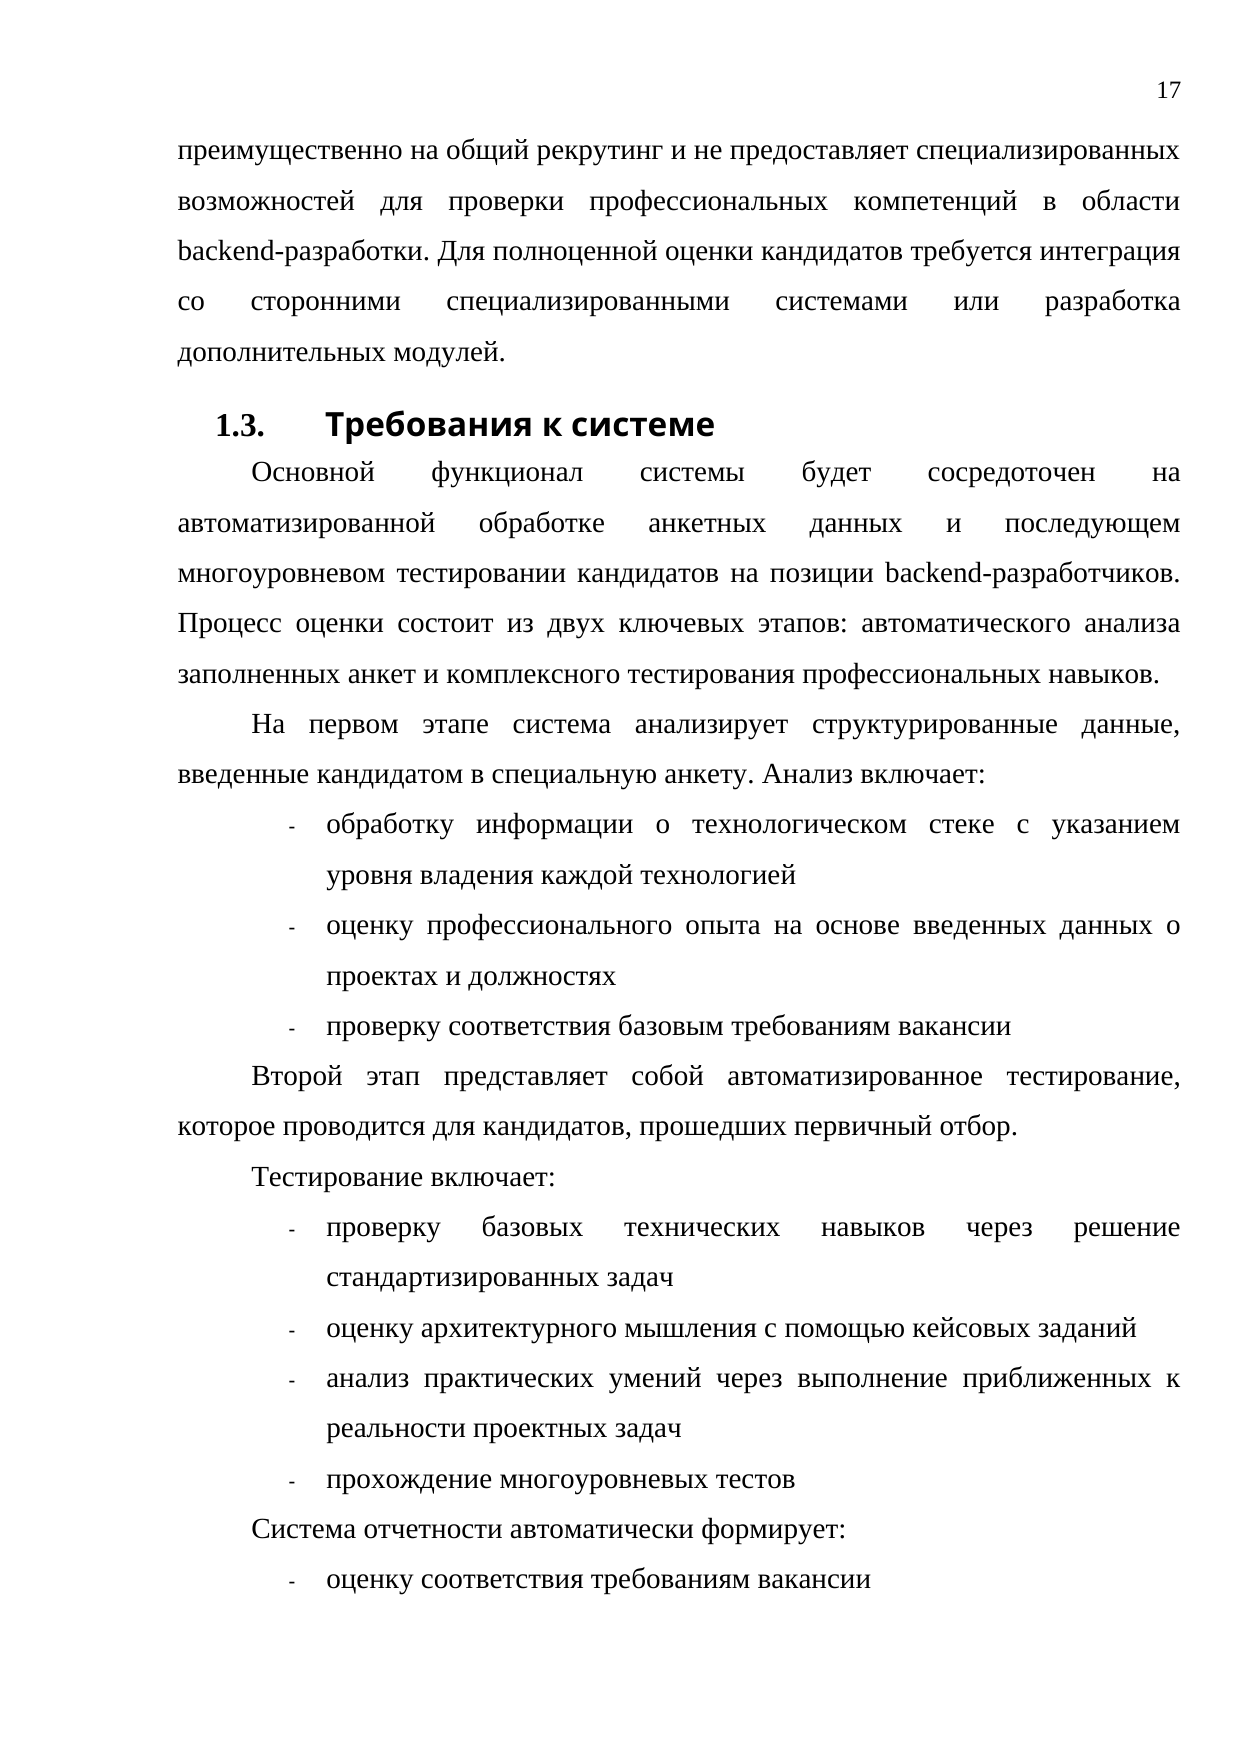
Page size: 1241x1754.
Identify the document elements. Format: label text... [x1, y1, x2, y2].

text Тестирование включает: [177, 1159, 1181, 1192]
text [177, 132, 1181, 367]
text На первом этапе система анализирует структурированные данные, введенные кандидатом в специальную анкету. Анализ включает: [177, 706, 1181, 790]
list оценку архитектурного мышления с помощью кейсовых заданий [288, 1310, 1181, 1343]
list прохождение многоуровневых тестов [288, 1461, 1181, 1494]
text Второй этап представляет собой автоматизированное тестирование, которое проводится для кандидатов, прошедших первичный отбор. [177, 1058, 1181, 1142]
text Система отчетности автоматически формирует: [177, 1511, 1181, 1544]
list анализ практических умений через выполнение приближенных к реальности проектных задач [288, 1360, 1181, 1444]
subtitle Требования к системе [215, 401, 1181, 446]
text Основной функционал системы будет сосредоточен на автоматизированной обработке анкетных данных и последующем многоуровневом тестировании кандидатов на позиции backend-разработчиков. Процесс оценки состоит из двух ключевых этапов: автоматического анализа заполненных анкет и комплексного тестирования профессиональных навыков. [177, 454, 1181, 689]
list проверку соответствия базовым требованиям вакансии [288, 1008, 1181, 1041]
list оценку профессионального опыта на основе введенных данных о проектах и должностях [288, 907, 1181, 991]
list оценку соответствия требованиям вакансии [288, 1561, 1181, 1595]
list обработку информации о технологическом стеке с указанием уровня владения каждой технологией [288, 807, 1181, 891]
list проверку базовых технических навыков через решение стандартизированных задач [288, 1209, 1181, 1293]
